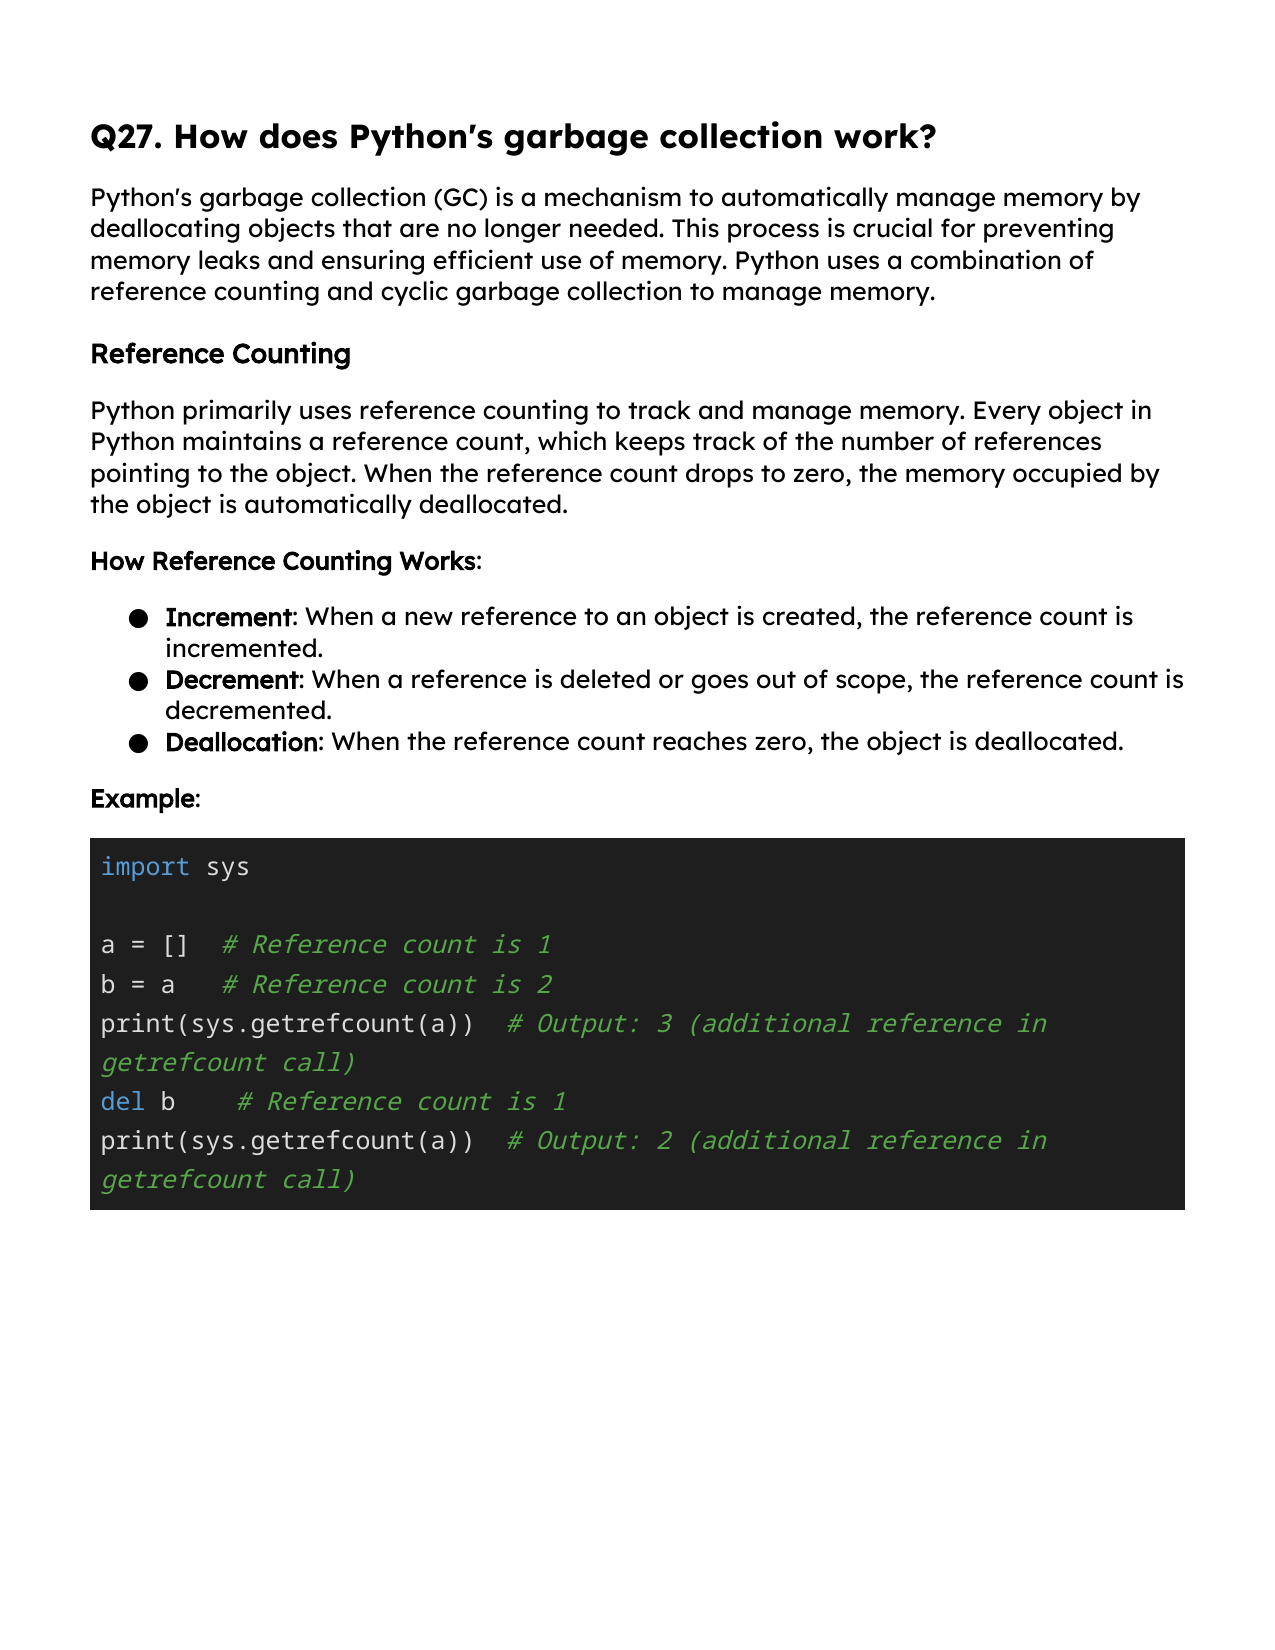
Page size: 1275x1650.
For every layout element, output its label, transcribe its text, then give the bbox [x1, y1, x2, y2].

subtitle Q27. How does Python's garbage collection work? [90, 115, 1185, 157]
text Python primarily uses reference counting to track and manage memory. Every object in Python maintains a reference count, which keeps track of the number of references pointing to the object. When the reference count drops to zero, the memory occupied by the object is automatically deallocated. [90, 394, 1185, 519]
list Deallocation: When the reference count reaches zero, the object is deallocated. [127, 726, 1185, 757]
text How Reference Counting Works: [90, 544, 1185, 576]
text Python's garbage collection (GC) is a mechanism to automatically manage memory by deallocating objects that are no longer needed. This process is crucial for preventing memory leaks and ensuring efficient use of memory. Python uses a combination of reference counting and cyclic garbage collection to manage memory. [90, 182, 1185, 307]
list Increment: When a new reference to an object is created, the reference count is incremented. [127, 601, 1185, 663]
list Decrement: When a reference is deleted or goes out of scope, the reference count is decremented. [127, 663, 1185, 726]
text Example: [90, 782, 1185, 813]
table_header import sys a = [] # Reference count is 1 b = a # Reference count is 2 print(sys.getrefcount(a)) # Output: 3 (additional reference in getrefcount call) del b # Reference count is 1 print(sys.getrefcount(a)) # Output: 2 (additional reference in getrefcount call) [90, 838, 1185, 1210]
subtitle Reference Counting [90, 336, 1185, 369]
